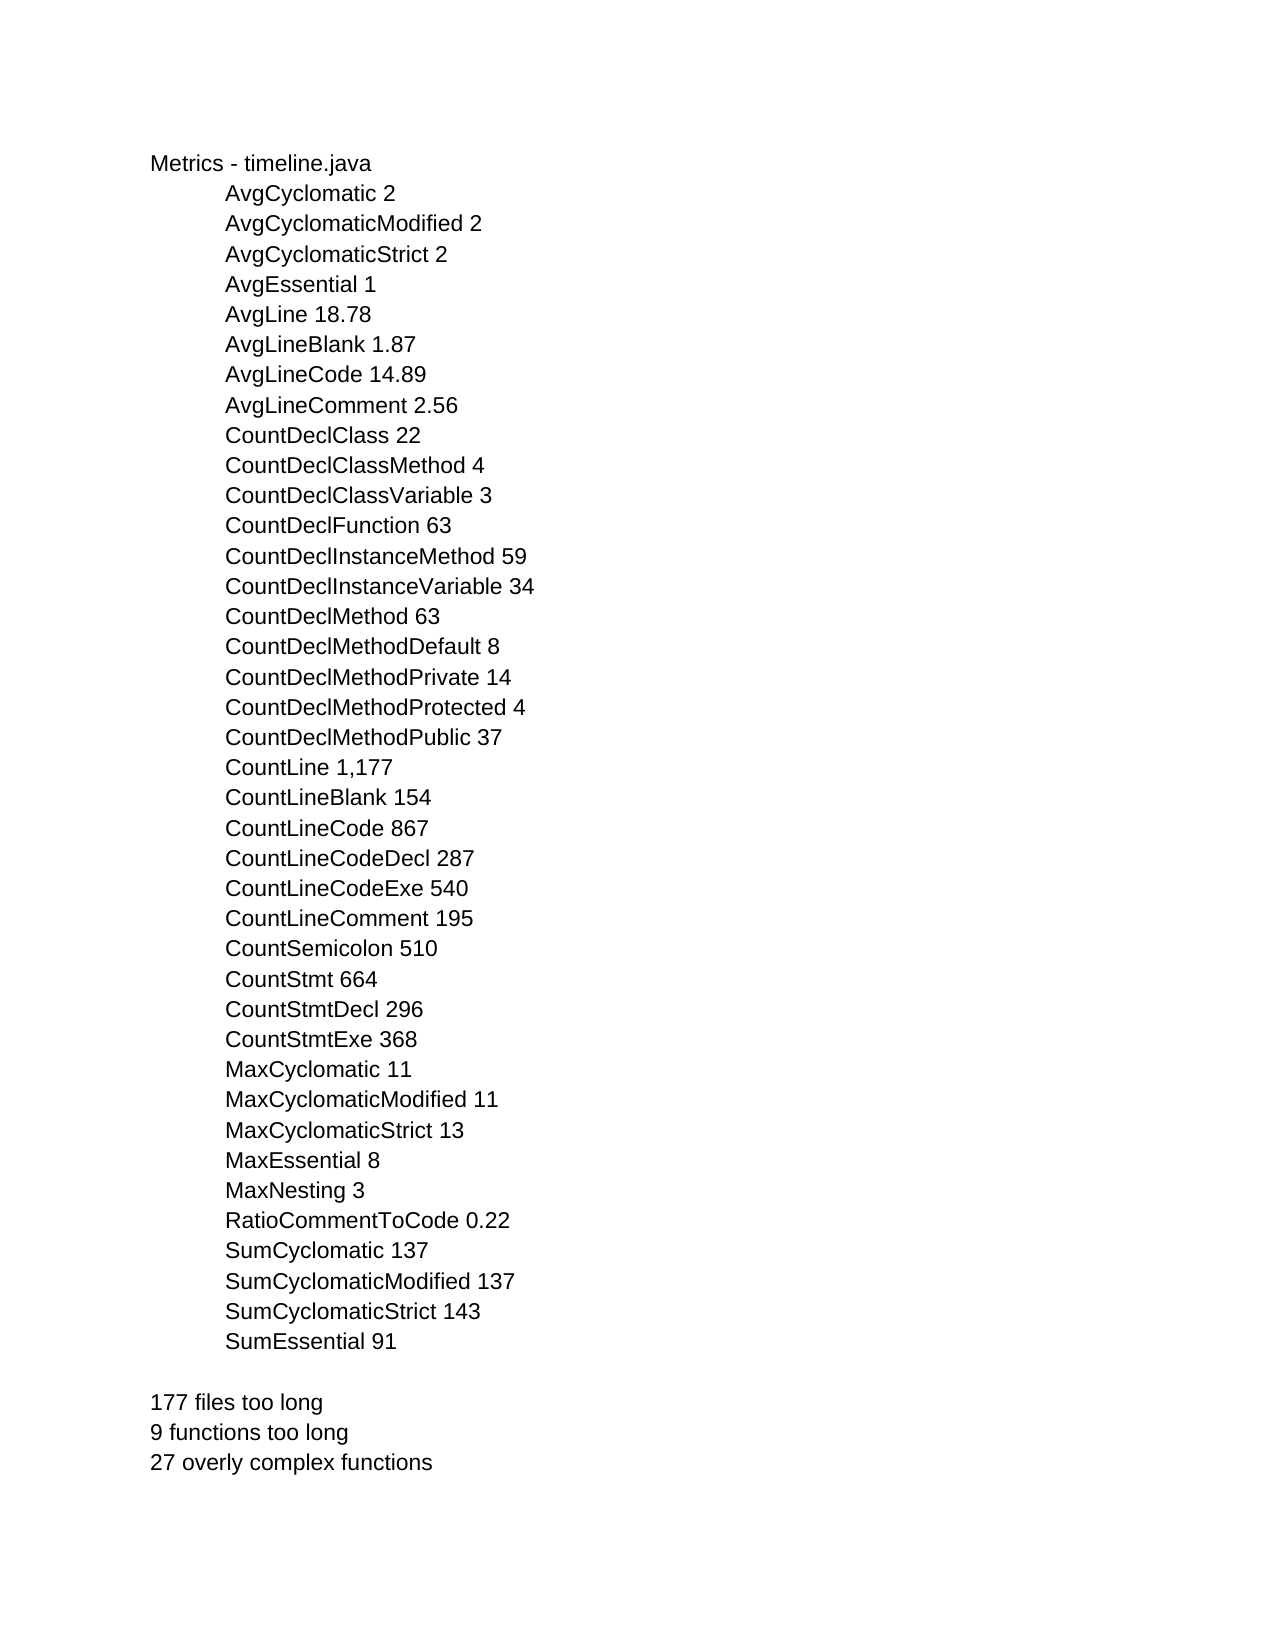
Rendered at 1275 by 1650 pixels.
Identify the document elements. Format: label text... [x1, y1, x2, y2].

text SumEssential 91 [150, 1328, 1125, 1354]
text CountLineCode 867 [150, 814, 1125, 841]
text CountLineCodeDecl 287 [150, 845, 1125, 871]
text SumCyclomaticStrict 143 [150, 1298, 1125, 1324]
text CountStmtExe 368 [150, 1026, 1125, 1052]
text CountSemicolon 510 [150, 935, 1125, 962]
text 27 overly complex functions [150, 1449, 1125, 1475]
text CountDeclInstanceVariable 34 [150, 573, 1125, 599]
text MaxCyclomatic 11 [150, 1056, 1125, 1083]
text AvgCyclomatic 2 [150, 180, 1125, 207]
text CountDeclMethodProtected 4 [150, 694, 1125, 720]
text AvgCyclomaticStrict 2 [150, 241, 1125, 267]
text AvgCyclomaticModified 2 [150, 210, 1125, 237]
text CountDeclClassMethod 4 [150, 452, 1125, 478]
text CountDeclClassVariable 3 [150, 482, 1125, 509]
text 177 files too long [150, 1388, 1125, 1415]
text CountDeclInstanceMethod 59 [150, 543, 1125, 569]
text CountDeclMethodPrivate 14 [150, 663, 1125, 690]
text AvgLine 18.78 [150, 301, 1125, 327]
text AvgLineCode 14.89 [150, 361, 1125, 388]
text CountDeclMethodDefault 8 [150, 633, 1125, 660]
text CountDeclFunction 63 [150, 512, 1125, 539]
text CountStmtDecl 296 [150, 996, 1125, 1022]
text CountLineBlank 154 [150, 784, 1125, 811]
text MaxNesting 3 [150, 1177, 1125, 1203]
text CountDeclClass 22 [150, 422, 1125, 448]
text Metrics - timeline.java [150, 150, 1125, 176]
text MaxCyclomaticStrict 13 [150, 1117, 1125, 1143]
text CountLineComment 195 [150, 905, 1125, 932]
text SumCyclomatic 137 [150, 1237, 1125, 1264]
text CountLine 1,177 [150, 754, 1125, 781]
text SumCyclomaticModified 137 [150, 1268, 1125, 1294]
text CountDeclMethodPublic 37 [150, 724, 1125, 750]
text 9 functions too long [150, 1419, 1125, 1445]
text MaxEssential 8 [150, 1147, 1125, 1173]
text CountLineCodeExe 540 [150, 875, 1125, 901]
text AvgEssential 1 [150, 271, 1125, 297]
text AvgLineBlank 1.87 [150, 331, 1125, 358]
text RatioCommentToCode 0.22 [150, 1207, 1125, 1234]
text CountDeclMethod 63 [150, 603, 1125, 629]
text CountStmt 664 [150, 966, 1125, 992]
text AvgLineComment 2.56 [150, 392, 1125, 418]
text MaxCyclomaticModified 11 [150, 1086, 1125, 1113]
